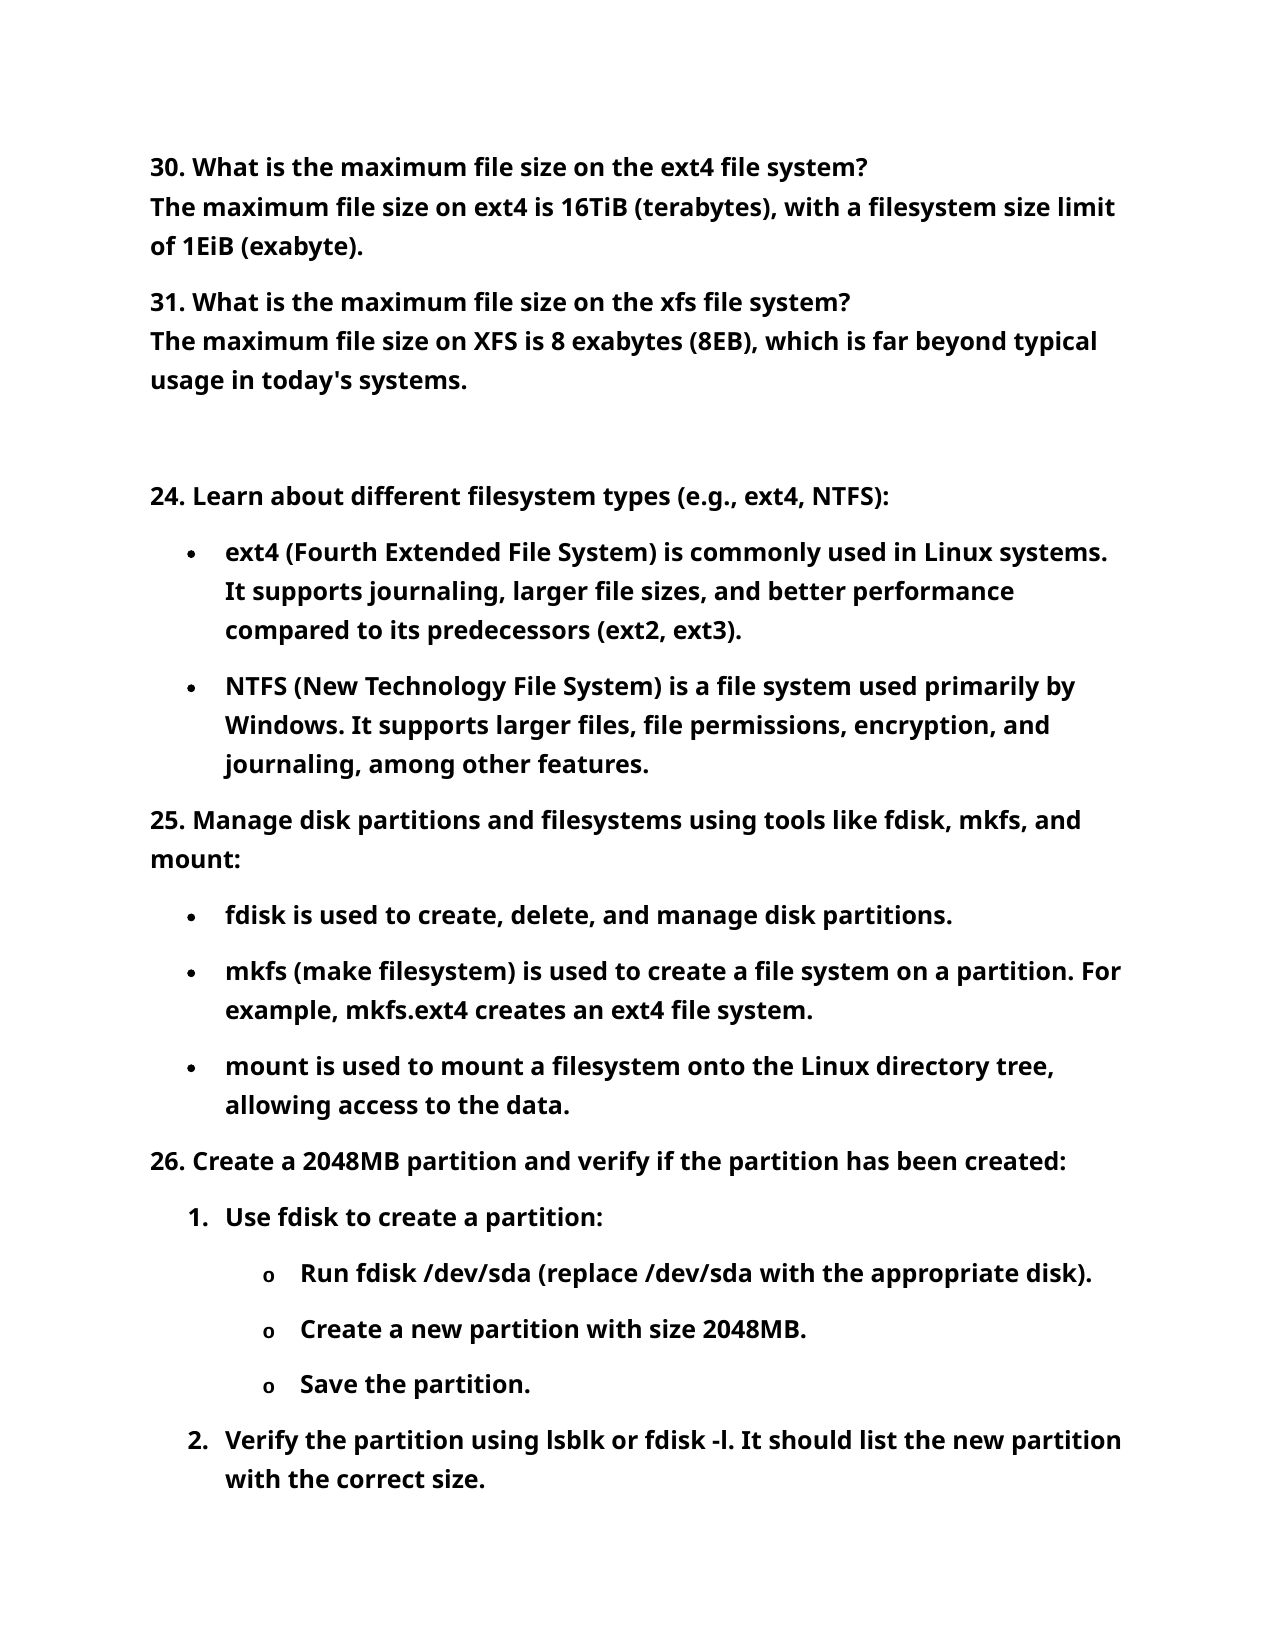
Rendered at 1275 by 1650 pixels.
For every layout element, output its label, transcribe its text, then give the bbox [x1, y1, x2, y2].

text 26. Create a 2048MB partition and verify if the partition has been created: [150, 1144, 1125, 1178]
list Use fdisk to create a partition: [187, 1200, 1125, 1234]
list Save the partition. [262, 1367, 1125, 1401]
list Run fdisk /dev/sda (replace /dev/sda with the appropriate disk). [262, 1256, 1125, 1289]
text 30. What is the maximum file size on the ext4 file system? The maximum file size on ext4 is 16TiB (terabytes), with a filesystem size limit of 1EiB (exabyte). [150, 150, 1125, 262]
list Verify the partition using lsblk or fdisk -l. It should list the new partition with the correct size. [187, 1423, 1125, 1496]
list mkfs (make filesystem) is used to create a file system on a partition. For example, mkfs.ext4 creates an ext4 file system. [187, 954, 1125, 1027]
text 24. Learn about different filesystem types (e.g., ext4, NTFS): [150, 479, 1125, 513]
list mount is used to mount a filesystem onto the Linux directory tree, allowing access to the data. [187, 1049, 1125, 1122]
text 31. What is the maximum file size on the xfs file system? The maximum file size on XFS is 8 exabytes (8EB), which is far beyond typical usage in today's systems. [150, 284, 1125, 397]
text 25. Manage disk partitions and filesystems using tools like fdisk, mkfs, and mount: [150, 803, 1125, 876]
list fdisk is used to create, delete, and manage disk partitions. [187, 898, 1125, 932]
list NTFS (New Technology File System) is a file system used primarily by Windows. It supports larger files, file permissions, encryption, and journaling, among other features. [187, 669, 1125, 781]
list Create a new partition with size 2048MB. [262, 1311, 1125, 1345]
list ext4 (Fourth Extended File System) is commonly used in Linux systems. It supports journaling, larger file sizes, and better performance compared to its predecessors (ext2, ext3). [187, 535, 1125, 647]
